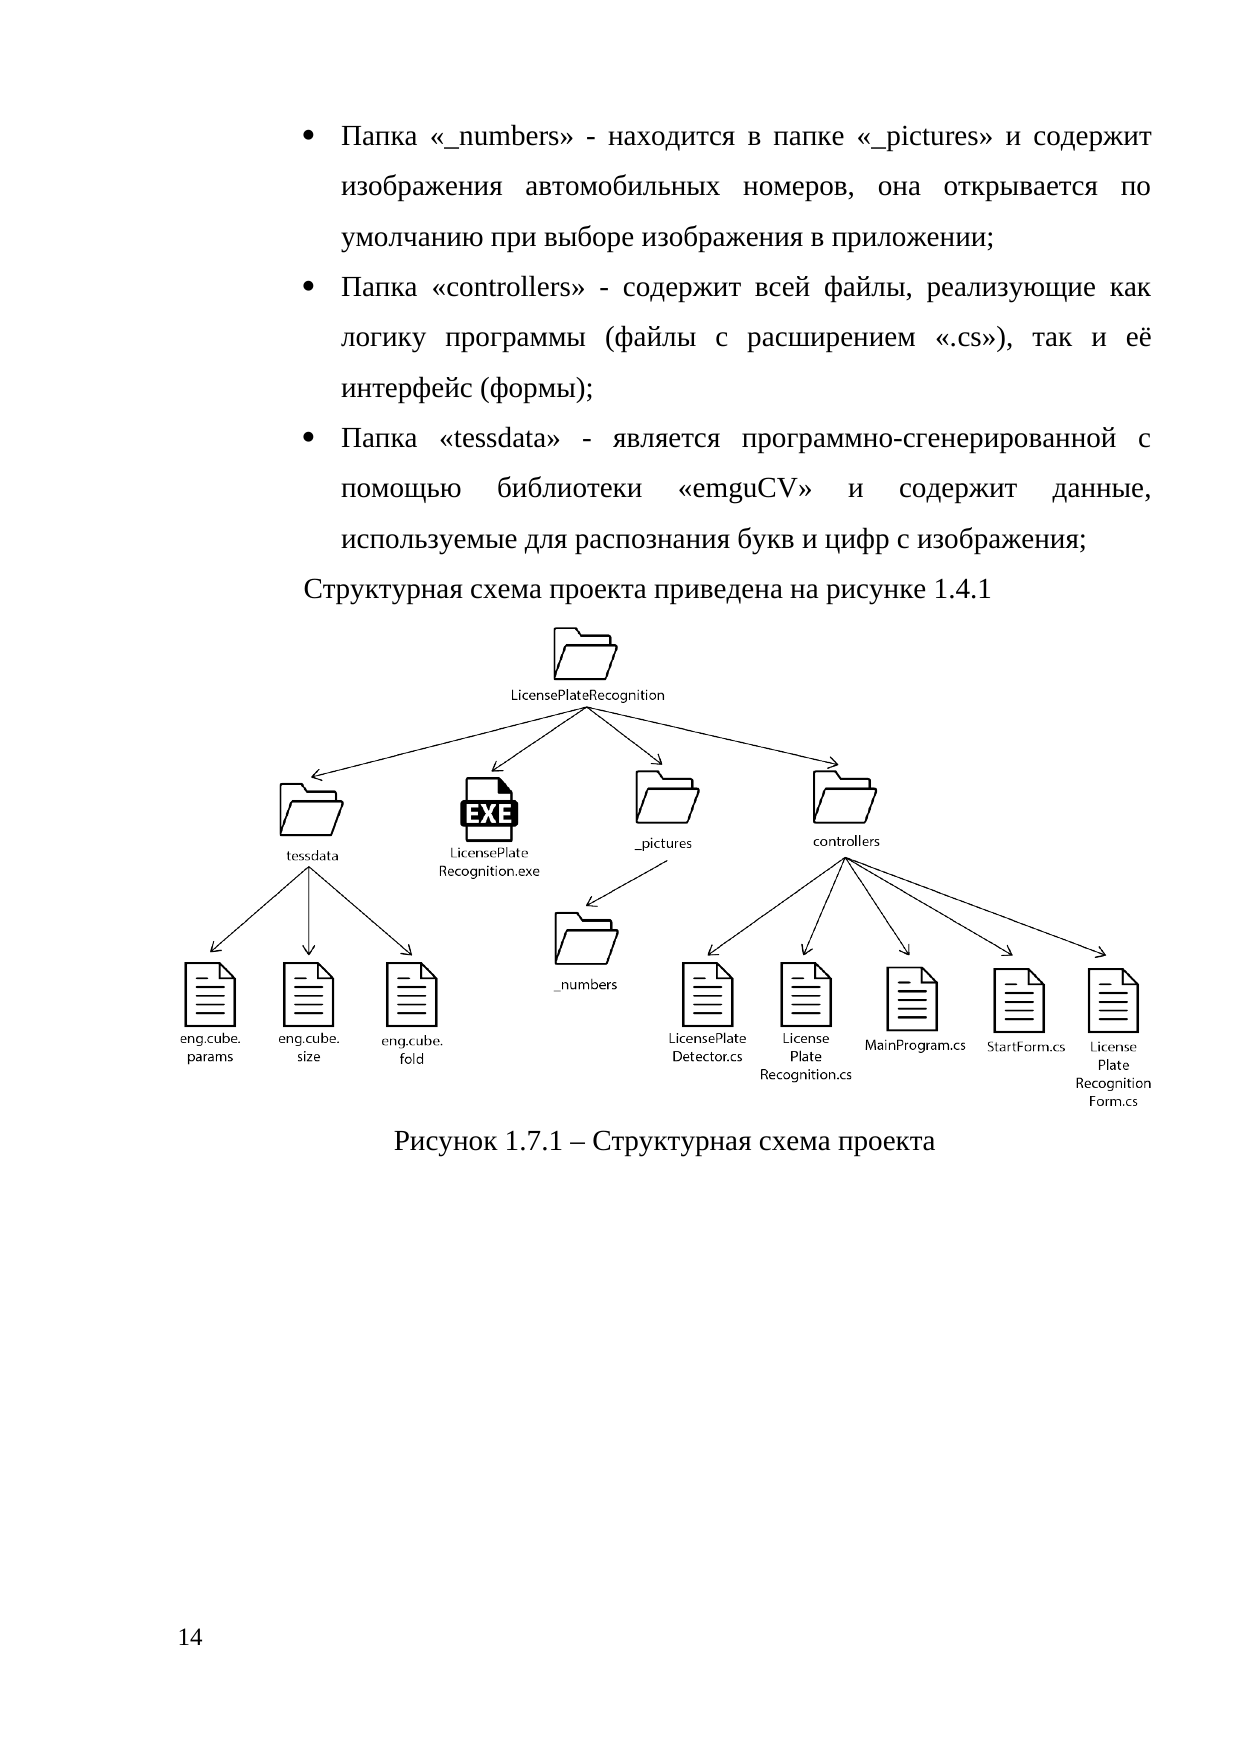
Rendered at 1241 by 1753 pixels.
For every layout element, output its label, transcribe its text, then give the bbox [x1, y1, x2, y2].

list Папка «tessdata» - является программно-сгенерированной с помощью библиотеки «emguCV» и содержит данные, используемые для распознания букв и цифр с изображения; [303, 420, 1152, 554]
text Структурная схема проекта приведена на рисунке 1.4.1 [303, 571, 1152, 605]
list Папка «_numbers» - находится в папке «_pictures» и содержит изображения автомобильных номеров, она открывается по умолчанию при выборе изображения в приложении; [303, 118, 1152, 252]
picture [177, 621, 1152, 1110]
list Папка «controllers» - содержит всей файлы, реализующие как логику программы (файлы с расширением «.cs»), так и её интерфейс (формы); [303, 269, 1152, 403]
text Рисунок 1.7.1 – Структурная схема проекта [177, 1123, 1152, 1157]
